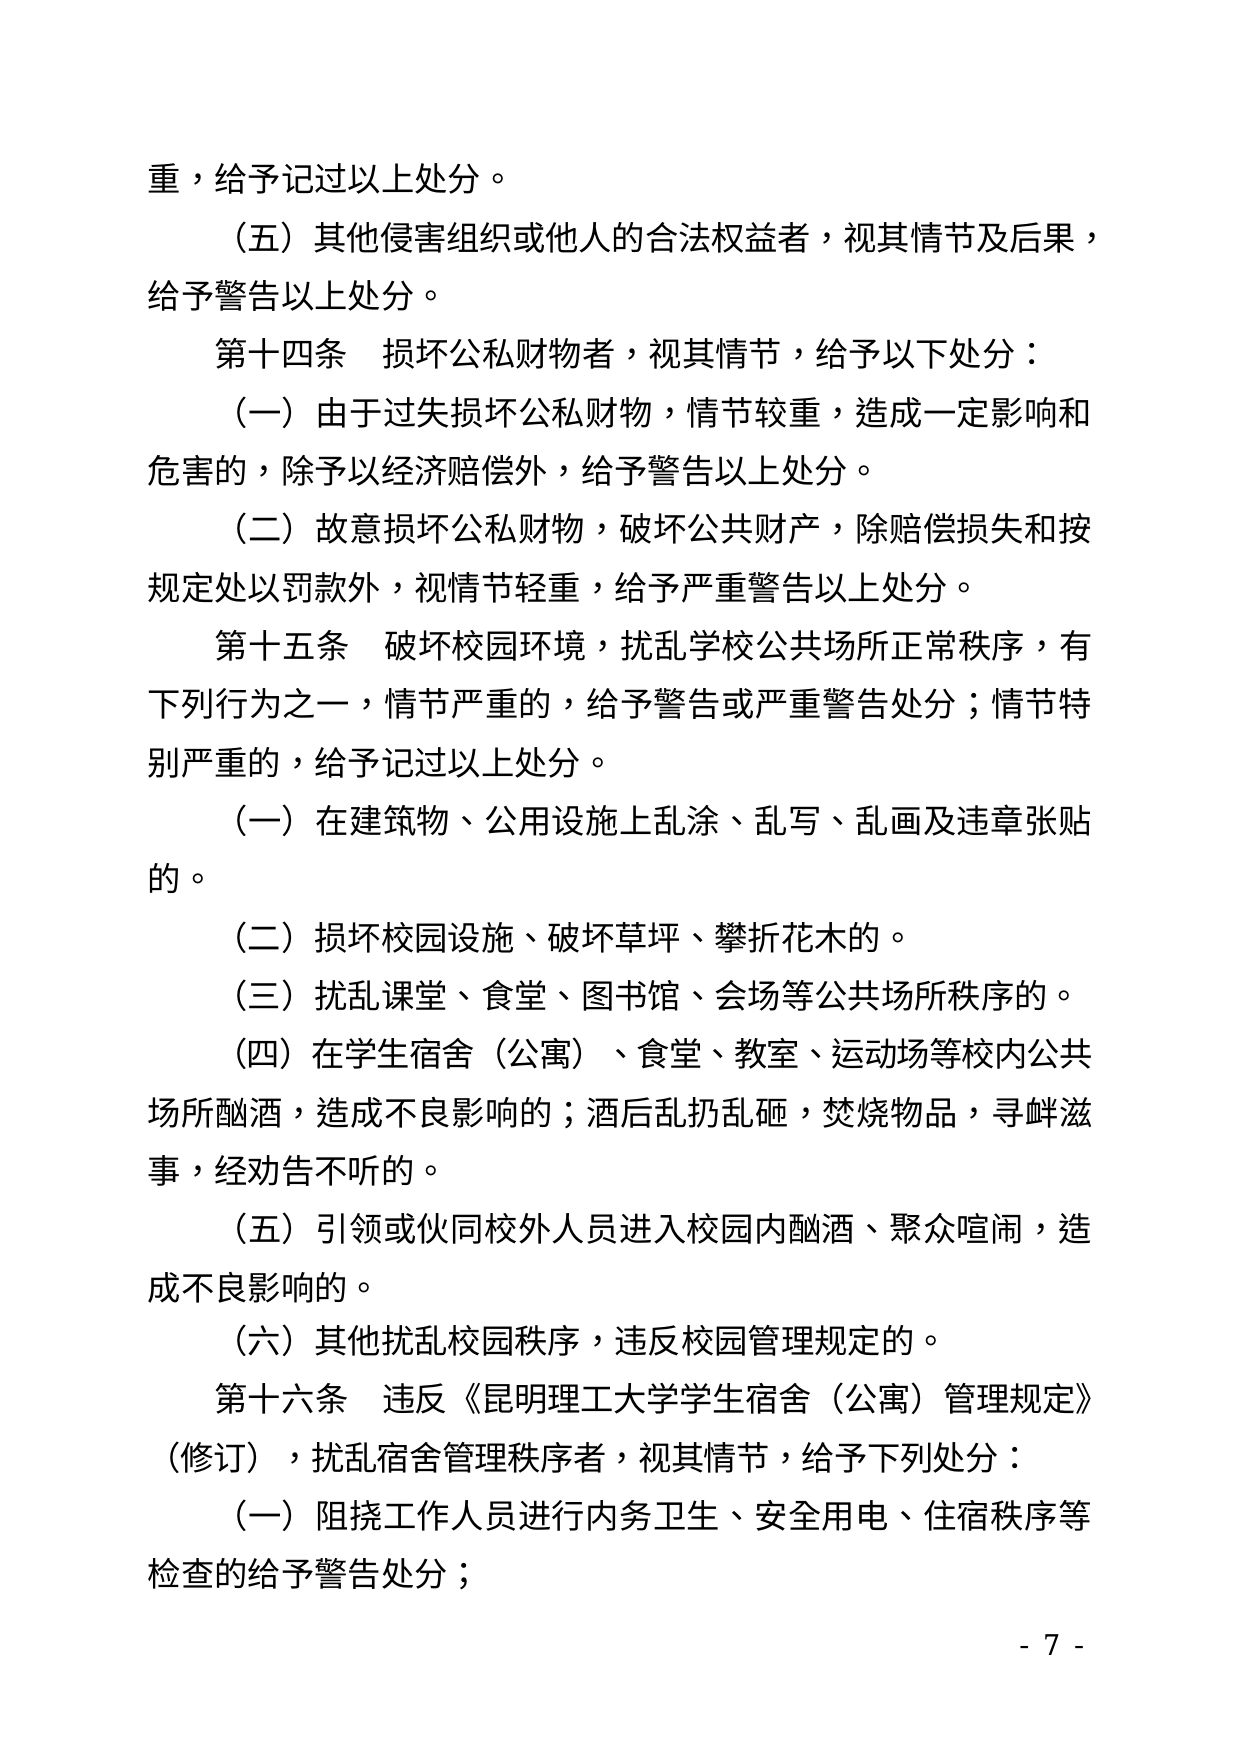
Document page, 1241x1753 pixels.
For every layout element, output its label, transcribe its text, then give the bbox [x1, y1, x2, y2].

text （五）引领或伙同校外人员进入校园内酗酒、聚众喧闹，造 [214, 1214, 1230, 1248]
text （三）扰乱课堂、食堂、图书馆、会场等公共场所秩序的。 [214, 981, 1230, 1015]
text 第十五条 破坏校园环境，扰乱学校公共场所正常秩序，有 [214, 631, 1230, 665]
text 下列行为之一，情节严重的，给予警告或严重警告处分；情节特 [148, 689, 1230, 723]
text 事，经劝告不听的。 [148, 1156, 1230, 1190]
text 重，给予记过以上处分。 [148, 164, 1230, 198]
text 第十四条 损坏公私财物者，视其情节，给予以下处分： [214, 339, 1230, 373]
text （二）损坏校园设施、破坏草坪、攀折花木的。 [214, 922, 1230, 957]
text （四）在学生宿舍（公寓）、食堂、教室、运动场等校内公共 [214, 1039, 1230, 1073]
text 危害的，除予以经济赔偿外，给予警告以上处分。 [148, 456, 1230, 490]
text （一）在建筑物、公用设施上乱涂、乱写、乱画及违章张贴 [214, 806, 1230, 840]
text 规定处以罚款外，视情节轻重，给予严重警告以上处分。 [148, 572, 1230, 607]
text 成不良影响的。 [148, 1272, 1230, 1307]
text （二）故意损坏公私财物，破坏公共财产，除赔偿损失和按 [214, 514, 1230, 548]
text （六）其他扰乱校园秩序，违反校园管理规定的。 第十六条 违反《昆明理工大学学生宿舍（公寓）管理规定》 （修订），扰乱宿舍管理秩序者，视其情节，给予下列处分： （一）阻挠工作人员进行内务卫生、安全用电、住宿秩序等 检查的给予警告处分； [148, 1307, 1230, 1598]
text （五）其他侵害组织或他人的合法权益者，视其情节及后果， [214, 222, 1230, 257]
text 给予警告以上处分。 [148, 281, 1230, 315]
text 别严重的，给予记过以上处分。 [148, 747, 1230, 782]
text （一）由于过失损坏公私财物，情节较重，造成一定影响和 [214, 397, 1230, 432]
text 的。 [148, 864, 1230, 898]
text - 7 - [1019, 1632, 1230, 1662]
text 场所酗酒，造成不良影响的；酒后乱扔乱砸，焚烧物品，寻衅滋 [148, 1097, 1230, 1132]
